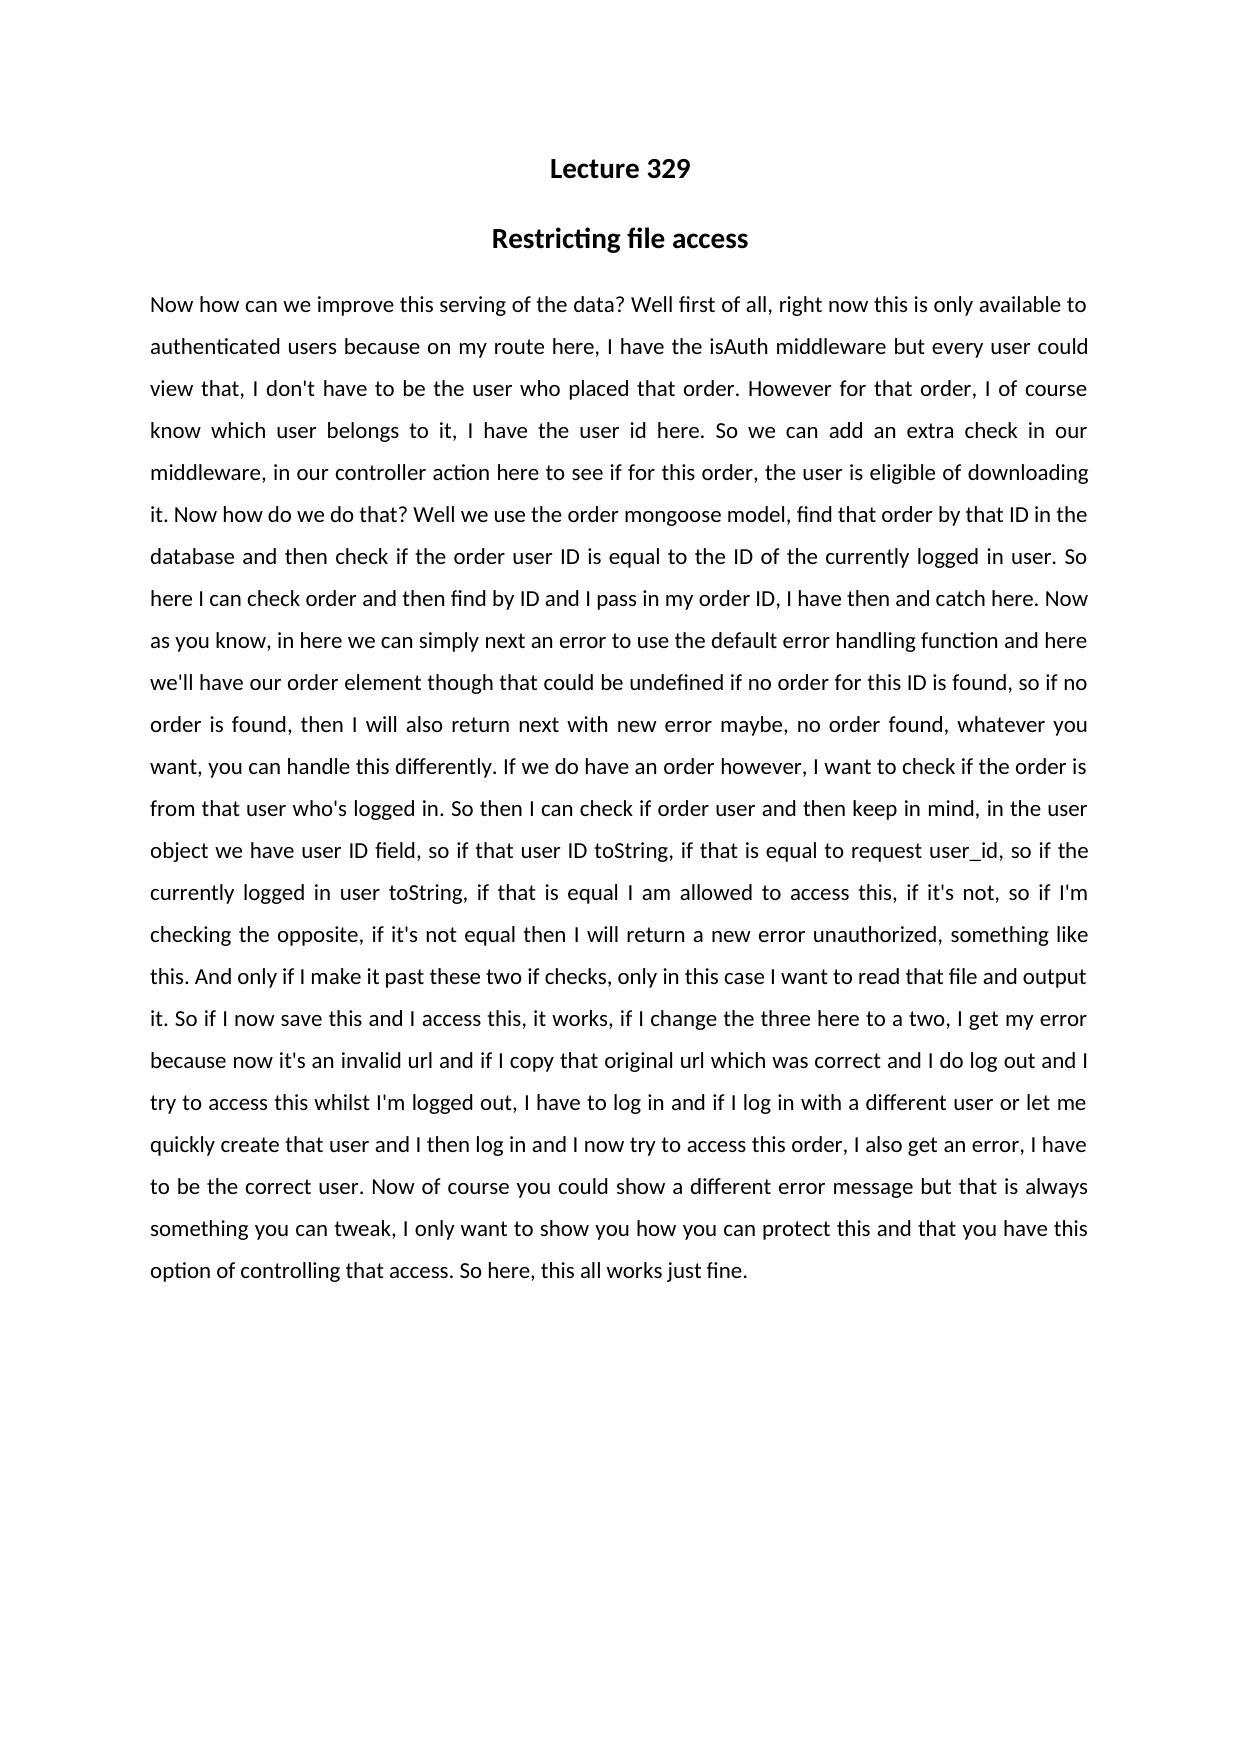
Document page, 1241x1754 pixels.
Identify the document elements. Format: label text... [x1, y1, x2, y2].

text Now how can we improve this serving of the data? Well first of all, right now this is only available to authenticated users because on my route here, I have the isAuth middleware but every user could view that, I don't have to be the user who placed that order. However for that order, I of course know which user belongs to it, I have the user id here. So we can add an extra check in our middleware, in our controller action here to see if for this order, the user is eligible of downloading it. Now how do we do that? Well we use the order mongoose model, find that order by that ID in the database and then check if the order user ID is equal to the ID of the currently logged in user. So here I can check order and then find by ID and I pass in my order ID, I have then and catch here. Now as you know, in here we can simply next an error to use the default error handling function and here we'll have our order element though that could be undefined if no order for this ID is found, so if no order is found, then I will also return next with new error maybe, no order found, whatever you want, you can handle this differently. If we do have an order however, I want to check if the order is from that user who's logged in. So then I can check if order user and then keep in mind, in the user object we have user ID field, so if that user ID toString, if that is equal to request user_id, so if the currently logged in user toString, if that is equal I am allowed to access this, if it's not, so if I'm checking the opposite, if it's not equal then I will return a new error unauthorized, something like this. And only if I make it past these two if checks, only in this case I want to read that file and output it. So if I now save this and I access this, it works, if I change the three here to a two, I get my error because now it's an invalid url and if I copy that original url which was correct and I do log out and I try to access this whilst I'm logged out, I have to log in and if I log in with a different user or let me quickly create that user and I then log in and I now try to access this order, I also get an error, I have to be the correct user. Now of course you could show a different error message but that is always something you can tweak, I only want to show you how you can protect this and that you have this option of controlling that access. So here, this all works just fine. [150, 290, 1090, 1284]
text Lecture 329 [150, 150, 1090, 186]
text Restricting file access [150, 220, 1090, 256]
